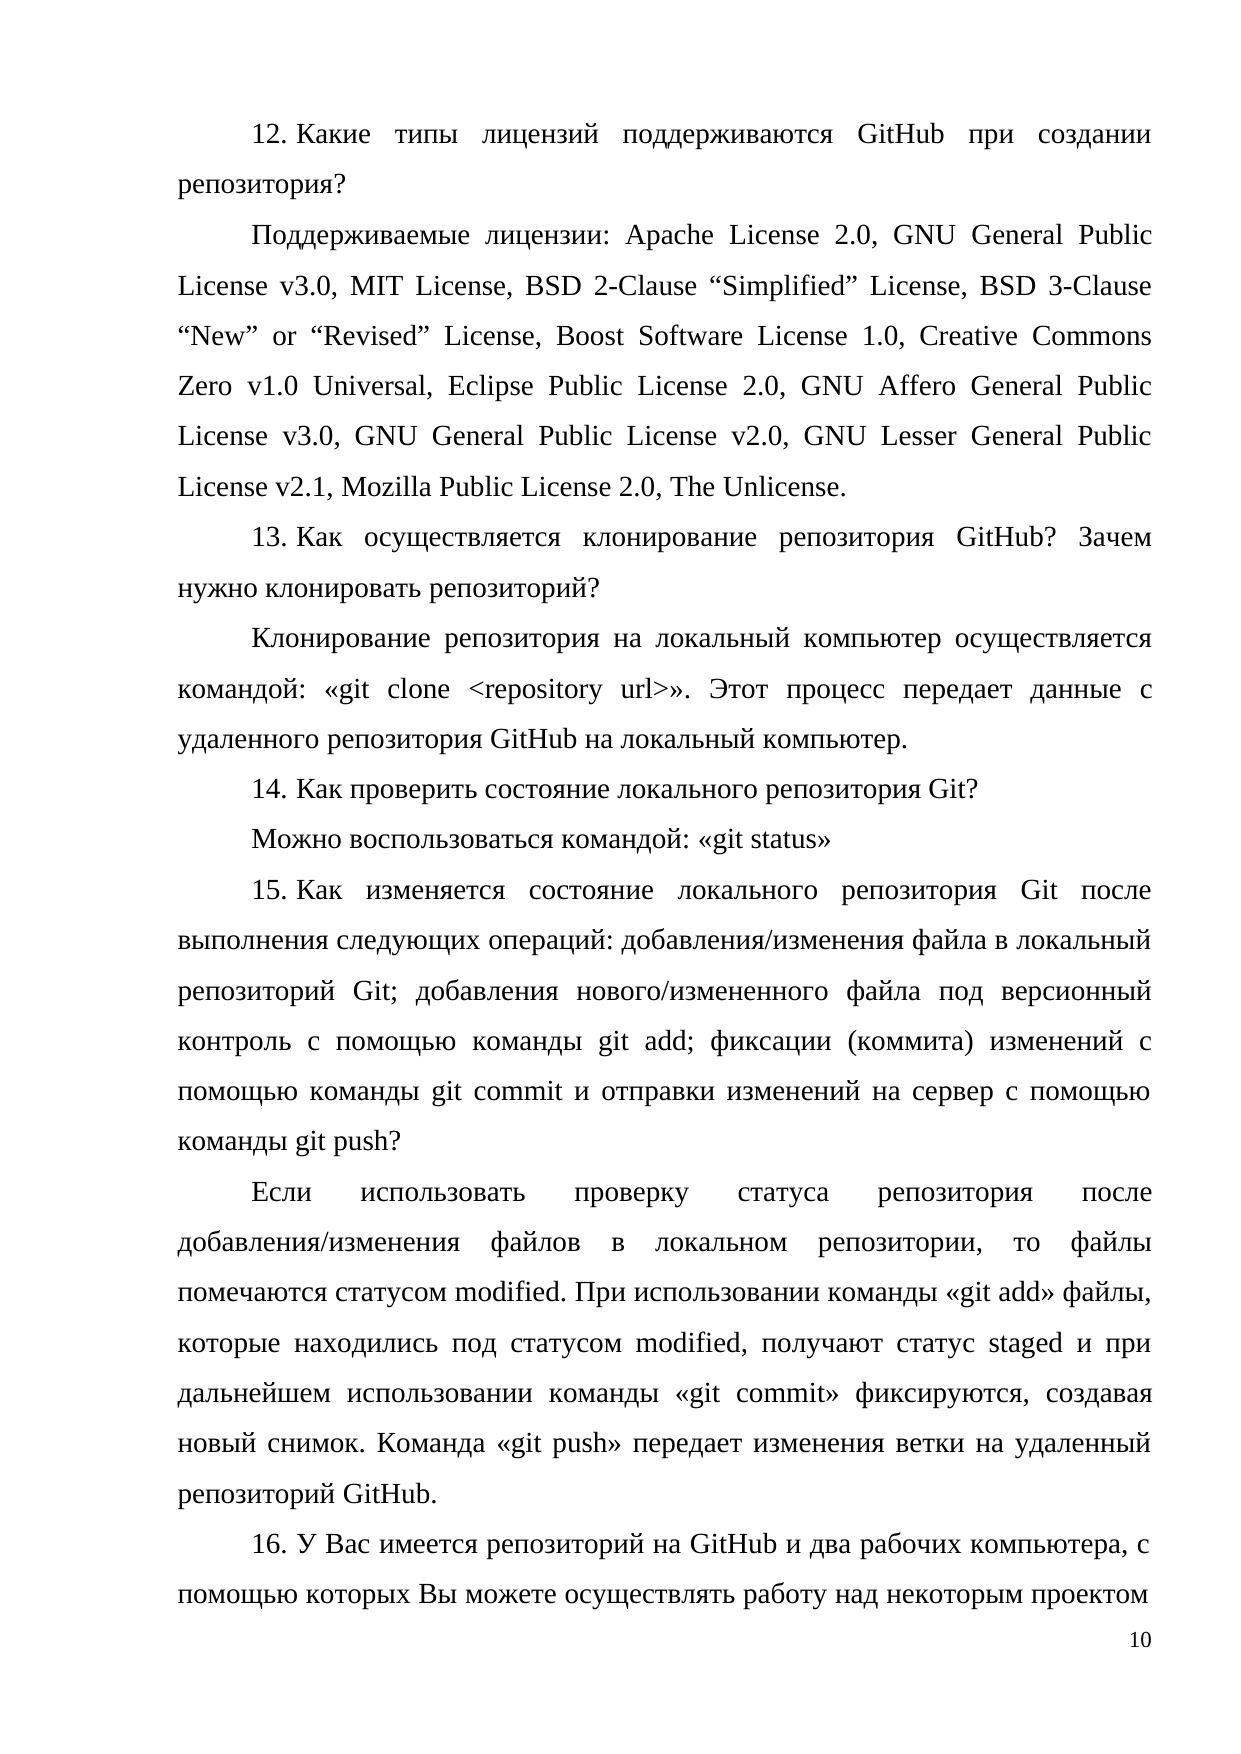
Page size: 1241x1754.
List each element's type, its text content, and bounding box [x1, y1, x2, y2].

text Если использовать проверку статуса репозитория после добавления/изменения файлов в локальном репозитории, то файлы помечаются статусом modified. При использовании команды «git add» файлы, которые находились под статусом modified, получают статус staged и при дальнейшем использовании команды «git commit» фиксируются, создавая новый снимок. Команда «git push» передает изменения ветки на удаленный репозиторий GitHub. [177, 1174, 1152, 1509]
list Какие типы лицензий поддерживаются GitHub при создании репозитория? [177, 116, 1151, 200]
text Клонирование репозитория на локальный компьютер осуществляется командой: «git clone <repository url>». Этот процесс передает данные с удаленного репозитория GitHub на локальный компьютер. [177, 620, 1152, 754]
list Как проверить состояние локального репозитория Git? Можно воспользоваться командой: «git status» [251, 771, 979, 855]
list Как осуществляется клонирование репозитория GitHub? Зачем нужно клонировать репозиторий? [177, 519, 1152, 603]
list Как изменяется состояние локального репозитория Git после выполнения следующих операций: добавления/изменения файла в локальный репозиторий Git; добавления нового/измененного файла под версионный контроль с помощью команды git add; фиксации (коммита) изменений с помощью команды git commit и отправки изменений на сервер с помощью команды git push? [177, 872, 1152, 1157]
text Поддерживаемые лицензии: Apache License 2.0, GNU General Public License v3.0, MIT License, BSD 2-Clause “Simplified” License, BSD 3-Clause “New” or “Revised” License, Boost Software License 1.0, Creative Commons Zero v1.0 Universal, Eclipse Public License 2.0, GNU Affero General Public License v3.0, GNU General Public License v2.0, GNU Lesser General Public License v2.1, Mozilla Public License 2.0, The Unlicense. [177, 217, 1152, 502]
list У Вас имеется репозиторий на GitHub и два рабочих компьютера, с помощью которых Вы можете осуществлять работу над некоторым проектом [177, 1526, 1151, 1610]
